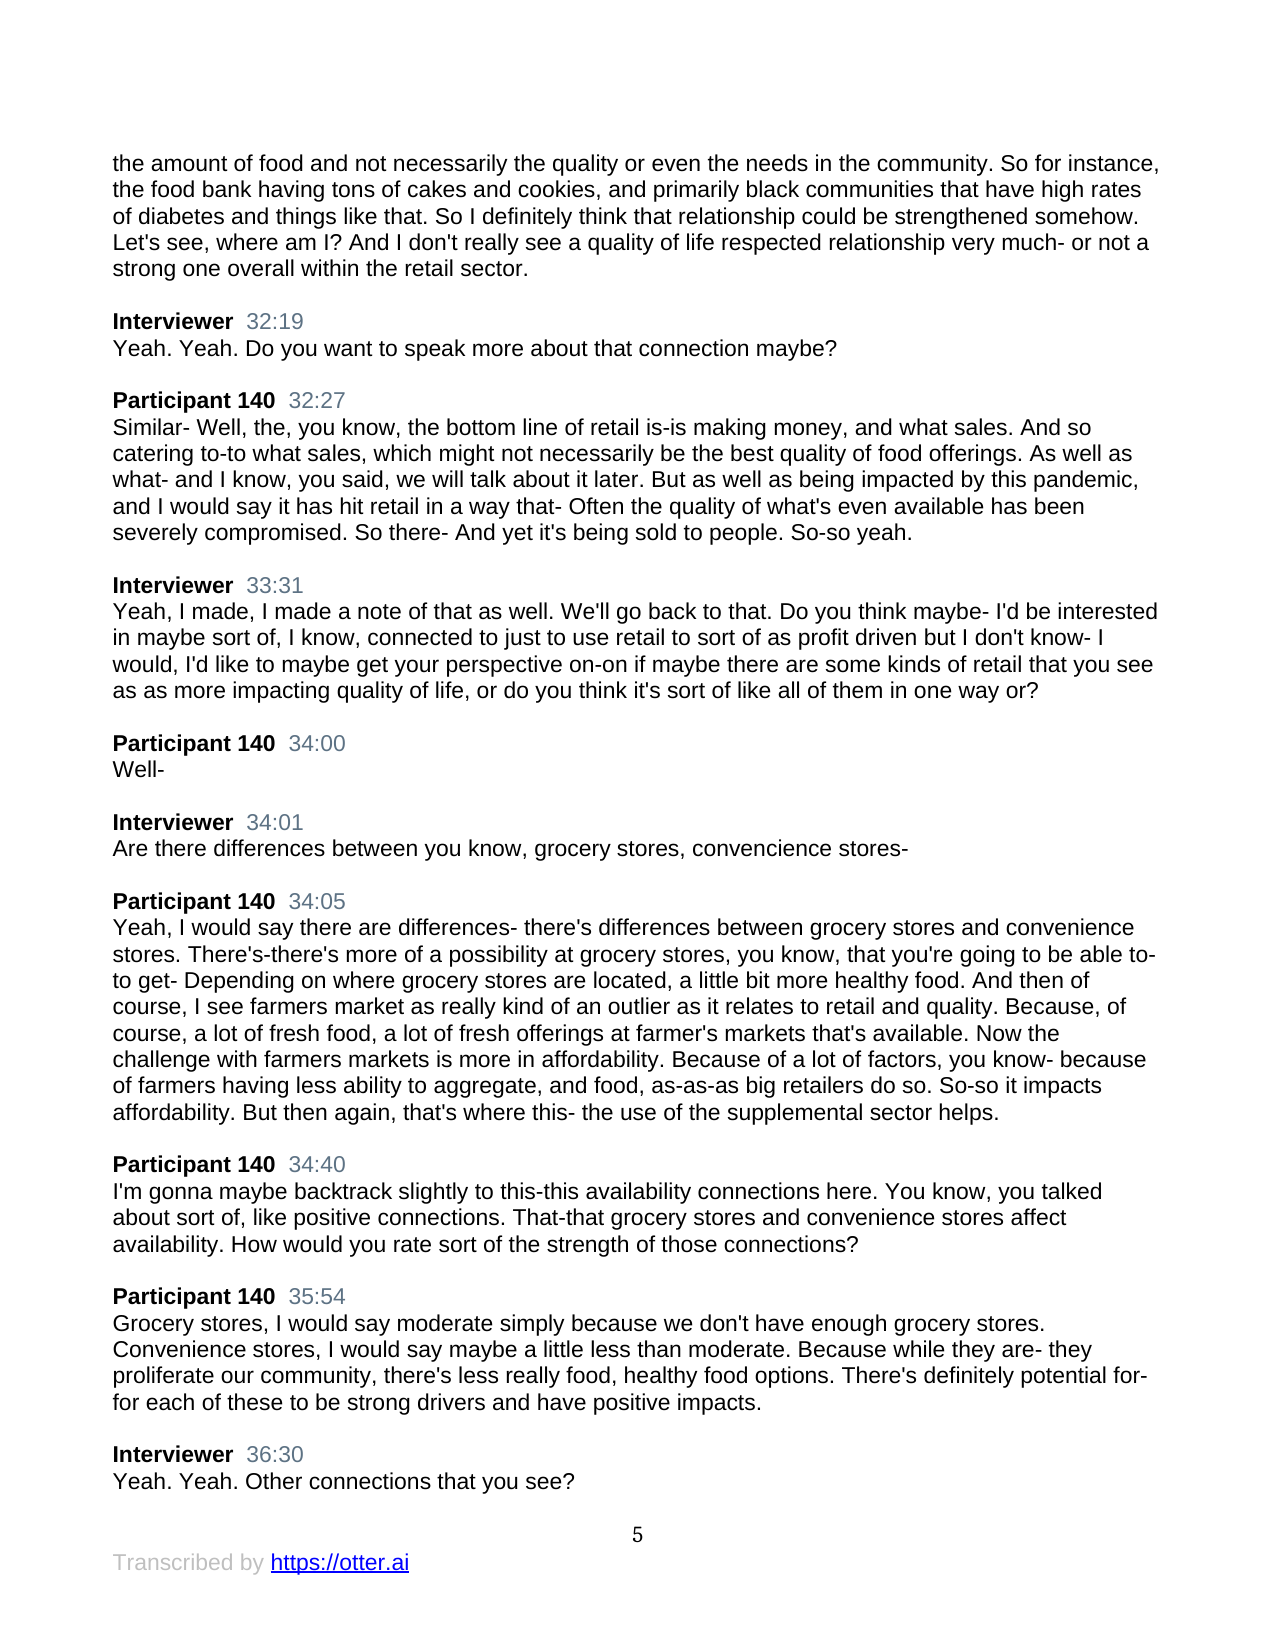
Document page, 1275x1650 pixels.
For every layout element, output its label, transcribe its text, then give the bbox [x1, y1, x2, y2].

text I'm gonna maybe backtrack slightly to this-this availability connections here. You know, you talked about sort of, like positive connections. That-that grocery stores and convenience stores affect availability. How would you rate sort of the strength of those connections? [112, 1178, 1162, 1257]
text Participant 140 32:27 [112, 387, 1162, 413]
text Interviewer 33:31 [112, 572, 1162, 598]
text Interviewer 32:19 [112, 308, 1162, 334]
text Yeah, I would say there are differences- there's differences between grocery stores and convenience stores. There's-there's more of a possibility at grocery stores, you know, that you're going to be able to-to get- Depending on where grocery stores are located, a little bit more healthy food. And then of course, I see farmers market as really kind of an outlier as it relates to retail and quality. Because, of course, a lot of fresh food, a lot of fresh offerings at farmer's markets that's available. Now the challenge with farmers markets is more in affordability. Because of a lot of factors, you know- because of farmers having less ability to aggregate, and food, as-as-as big retailers do so. So-so it impacts affordability. But then again, that's where this- the use of the supplemental sector helps. [112, 914, 1162, 1125]
text Similar- Well, the, you know, the bottom line of retail is-is making money, and what sales. And so catering to-to what sales, which might not necessarily be the best quality of food offerings. As well as what- and I know, you said, we will talk about it later. But as well as being impacted by this pandemic, and I would say it has hit retail in a way that- Often the quality of what's even available has been severely compromised. So there- And yet it's being sold to people. So-so yeah. [112, 413, 1162, 545]
text Participant 140 34:00 [112, 730, 1162, 756]
text Grocery stores, I would say moderate simply because we don't have enough grocery stores. Convenience stores, I would say maybe a little less than moderate. Because while they are- they proliferate our community, there's less really food, healthy food options. There's definitely potential for-for each of these to be strong drivers and have positive impacts. [112, 1309, 1162, 1415]
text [112, 150, 1162, 282]
text Participant 140 34:40 [112, 1151, 1162, 1178]
text Yeah. Yeah. Do you want to speak more about that connection maybe? [112, 334, 1162, 361]
text Interviewer 34:01 [112, 809, 1162, 835]
text Are there differences between you know, grocery stores, convencience stores- [112, 835, 1162, 862]
text Yeah. Yeah. Other connections that you see? [112, 1468, 1162, 1494]
text Well- [112, 756, 1162, 782]
text Participant 140 34:05 [112, 888, 1162, 914]
text Interviewer 36:30 [112, 1441, 1162, 1468]
text Yeah, I made, I made a note of that as well. We'll go back to that. Do you think maybe- I'd be interested in maybe sort of, I know, connected to just to use retail to sort of as profit driven but I don't know- I would, I'd like to maybe get your perspective on-on if maybe there are some kinds of retail that you see as as more impacting quality of life, or do you think it's sort of like all of them in one way or? [112, 598, 1162, 703]
text Participant 140 35:54 [112, 1283, 1162, 1309]
